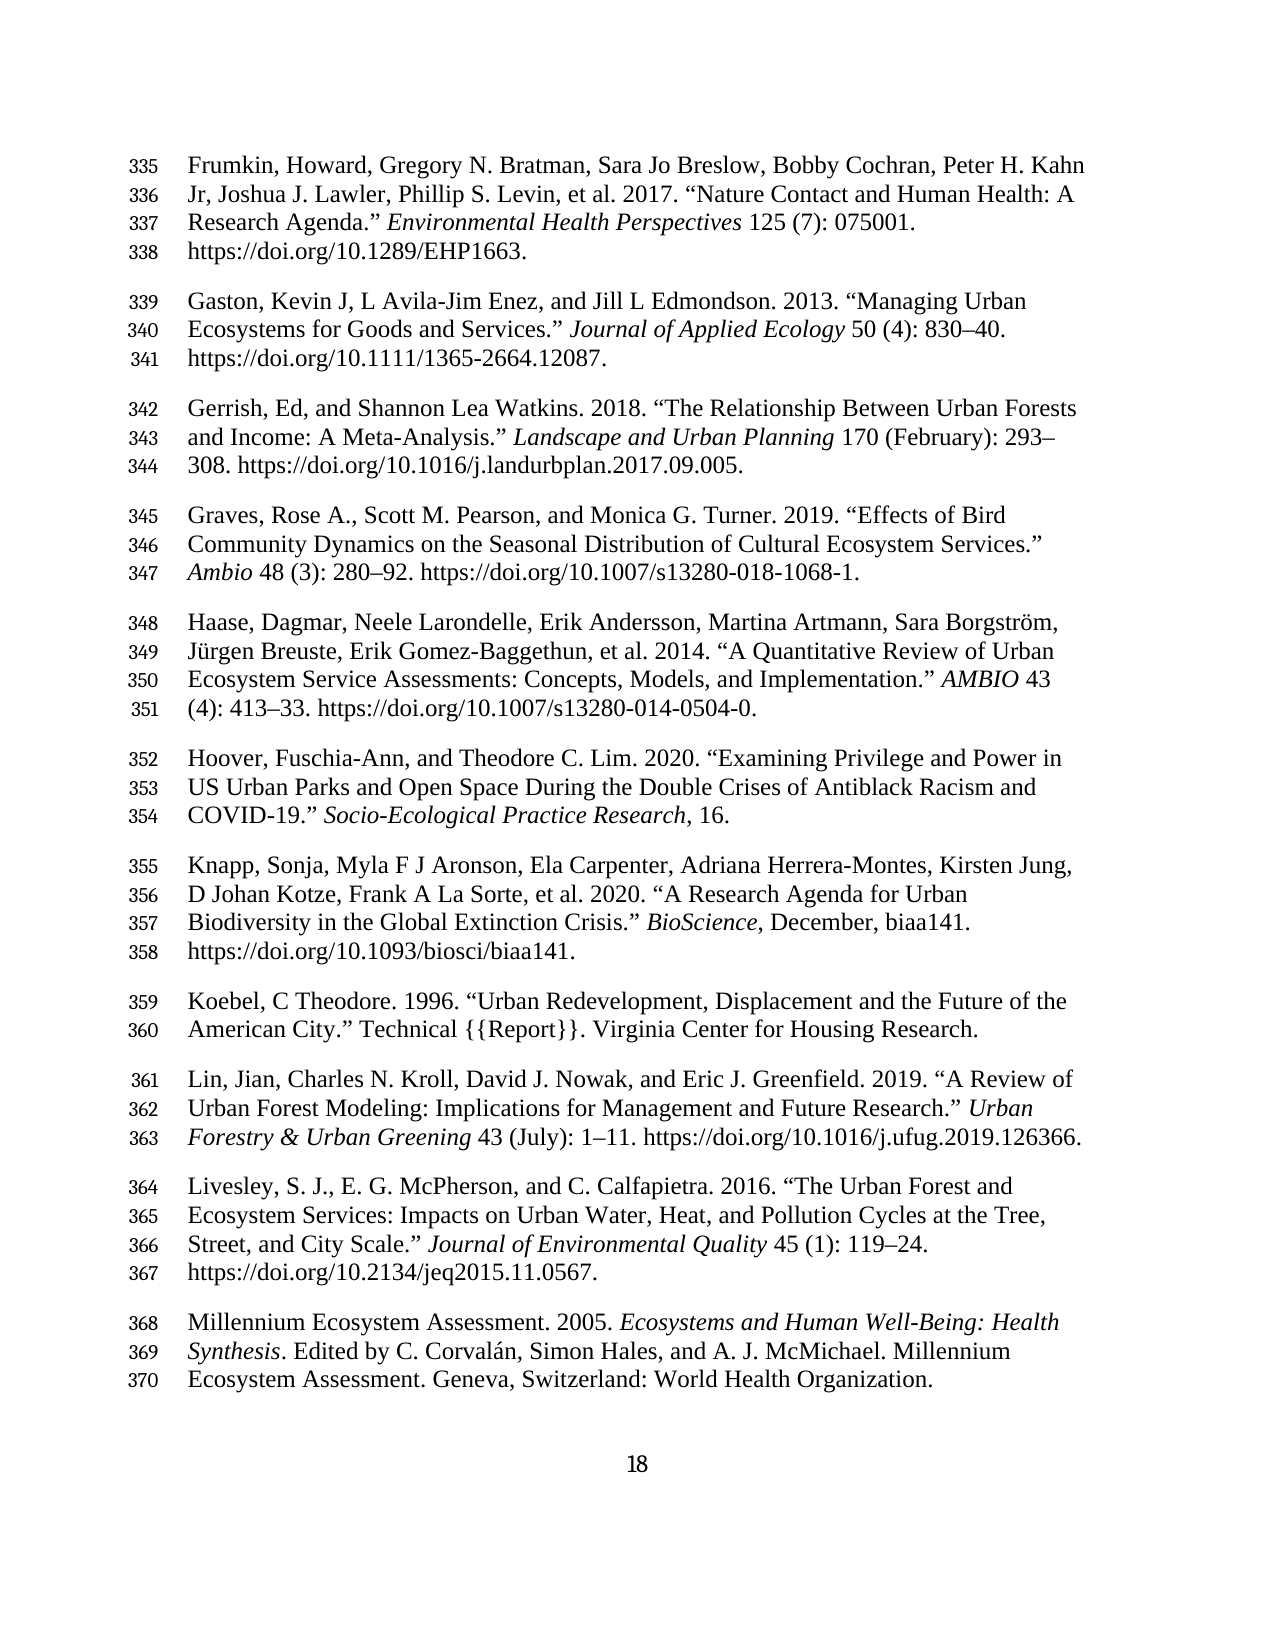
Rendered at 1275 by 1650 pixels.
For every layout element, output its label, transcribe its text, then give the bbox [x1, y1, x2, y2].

text Gerrish, Ed, and Shannon Lea Watkins. 2018. “The Relationship Between Urban Forests and Income: A Meta-Analysis.” Landscape and Urban Planning 170 (February): 293–308. https://doi.org/10.1016/j.landurbplan.2017.09.005. [187, 393, 1087, 479]
text Gaston, Kevin J, L Avila-Jim Enez, and Jill L Edmondson. 2013. “Managing Urban Ecosystems for Goods and Services.” Journal of Applied Ecology 50 (4): 830–40. https://doi.org/10.1111/1365-2664.12087. [187, 286, 1087, 372]
text Millennium Ecosystem Assessment. 2005. Ecosystems and Human Well-Being: Health Synthesis. Edited by C. Corvalán, Simon Hales, and A. J. McMichael. Millennium Ecosystem Assessment. Geneva, Switzerland: World Health Organization. [187, 1307, 1087, 1393]
text Lin, Jian, Charles N. Kroll, David J. Nowak, and Eric J. Greenfield. 2019. “A Review of Urban Forest Modeling: Implications for Management and Future Research.” Urban Forestry & Urban Greening 43 (July): 1–11. https://doi.org/10.1016/j.ufug.2019.126366. [187, 1064, 1087, 1150]
text Haase, Dagmar, Neele Larondelle, Erik Andersson, Martina Artmann, Sara Borgström, Jürgen Breuste, Erik Gomez-Baggethun, et al. 2014. “A Quantitative Review of Urban Ecosystem Service Assessments: Concepts, Models, and Implementation.” AMBIO 43 (4): 413–33. https://doi.org/10.1007/s13280-014-0504-0. [187, 607, 1087, 722]
text Graves, Rose A., Scott M. Pearson, and Monica G. Turner. 2019. “Effects of Bird Community Dynamics on the Seasonal Distribution of Cultural Ecosystem Services.” Ambio 48 (3): 280–92. https://doi.org/10.1007/s13280-018-1068-1. [187, 500, 1087, 586]
text Hoover, Fuschia-Ann, and Theodore C. Lim. 2020. “Examining Privilege and Power in US Urban Parks and Open Space During the Double Crises of Antiblack Racism and COVID-19.” Socio-Ecological Practice Research, 16. [187, 743, 1087, 829]
text Livesley, S. J., E. G. McPherson, and C. Calfapietra. 2016. “The Urban Forest and Ecosystem Services: Impacts on Urban Water, Heat, and Pollution Cycles at the Tree, Street, and City Scale.” Journal of Environmental Quality 45 (1): 119–24. https://doi.org/10.2134/jeq2015.11.0567. [187, 1171, 1087, 1286]
text Knapp, Sonja, Myla F J Aronson, Ela Carpenter, Adriana Herrera-Montes, Kirsten Jung, D Johan Kotze, Frank A La Sorte, et al. 2020. “A Research Agenda for Urban Biodiversity in the Global Extinction Crisis.” BioScience, December, biaa141. https://doi.org/10.1093/biosci/biaa141. [187, 850, 1087, 965]
text Koebel, C Theodore. 1996. “Urban Redevelopment, Displacement and the Future of the American City.” Technical {{Report}}. Virginia Center for Housing Research. [187, 986, 1087, 1043]
text Frumkin, Howard, Gregory N. Bratman, Sara Jo Breslow, Bobby Cochran, Peter H. Kahn Jr, Joshua J. Lawler, Phillip S. Levin, et al. 2017. “Nature Contact and Human Health: A Research Agenda.” Environmental Health Perspectives 125 (7): 075001. https://doi.org/10.1289/EHP1663. [187, 150, 1087, 265]
